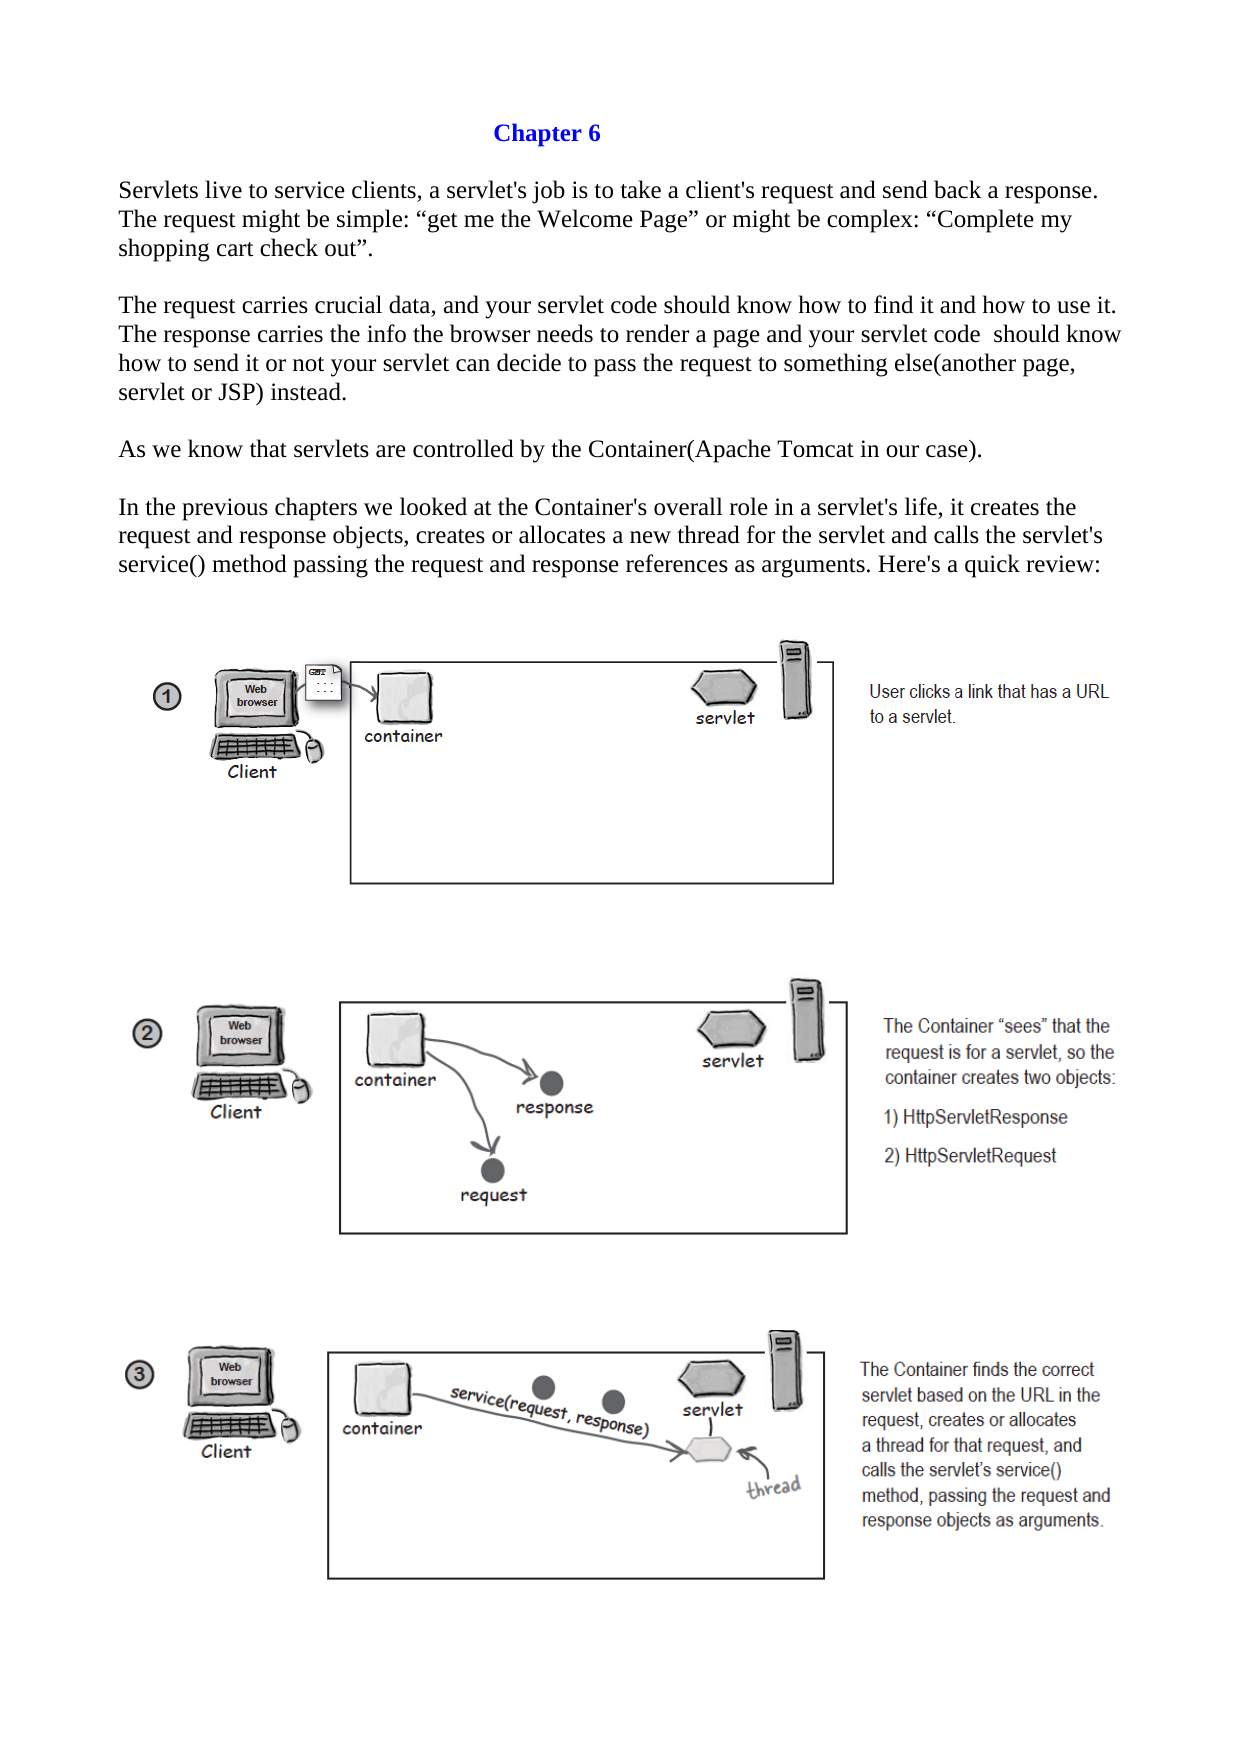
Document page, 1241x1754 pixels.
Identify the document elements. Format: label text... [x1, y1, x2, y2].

picture [118, 606, 1123, 886]
picture [118, 1330, 1123, 1595]
text The request carries crucial data, and your servlet code should know how to find it and how to use it. The response carries the info the browser needs to render a page and your servlet code should know how to send it or not your servlet can decide to pass the request to something else(another page, servlet or JSP) instead. [118, 291, 1122, 406]
text As we know that servlets are controlled by the Container(Apache Tomcat in our case). [118, 434, 1122, 463]
text Chapter 6 [118, 118, 1122, 147]
text In the previous chapters we looked at the Container's overall role in a servlet's life, it creates the request and response objects, creates or allocates a new thread for the servlet and calls the servlet's service() method passing the request and response references as arguments. Here's a quick review: [118, 492, 1122, 578]
text Servlets live to service clients, a servlet's job is to take a client's request and send back a response. The request might be simple: “get me the Welcome Page” or might be complex: “Complete my shopping cart check out”. [118, 176, 1122, 262]
picture [118, 972, 1123, 1244]
